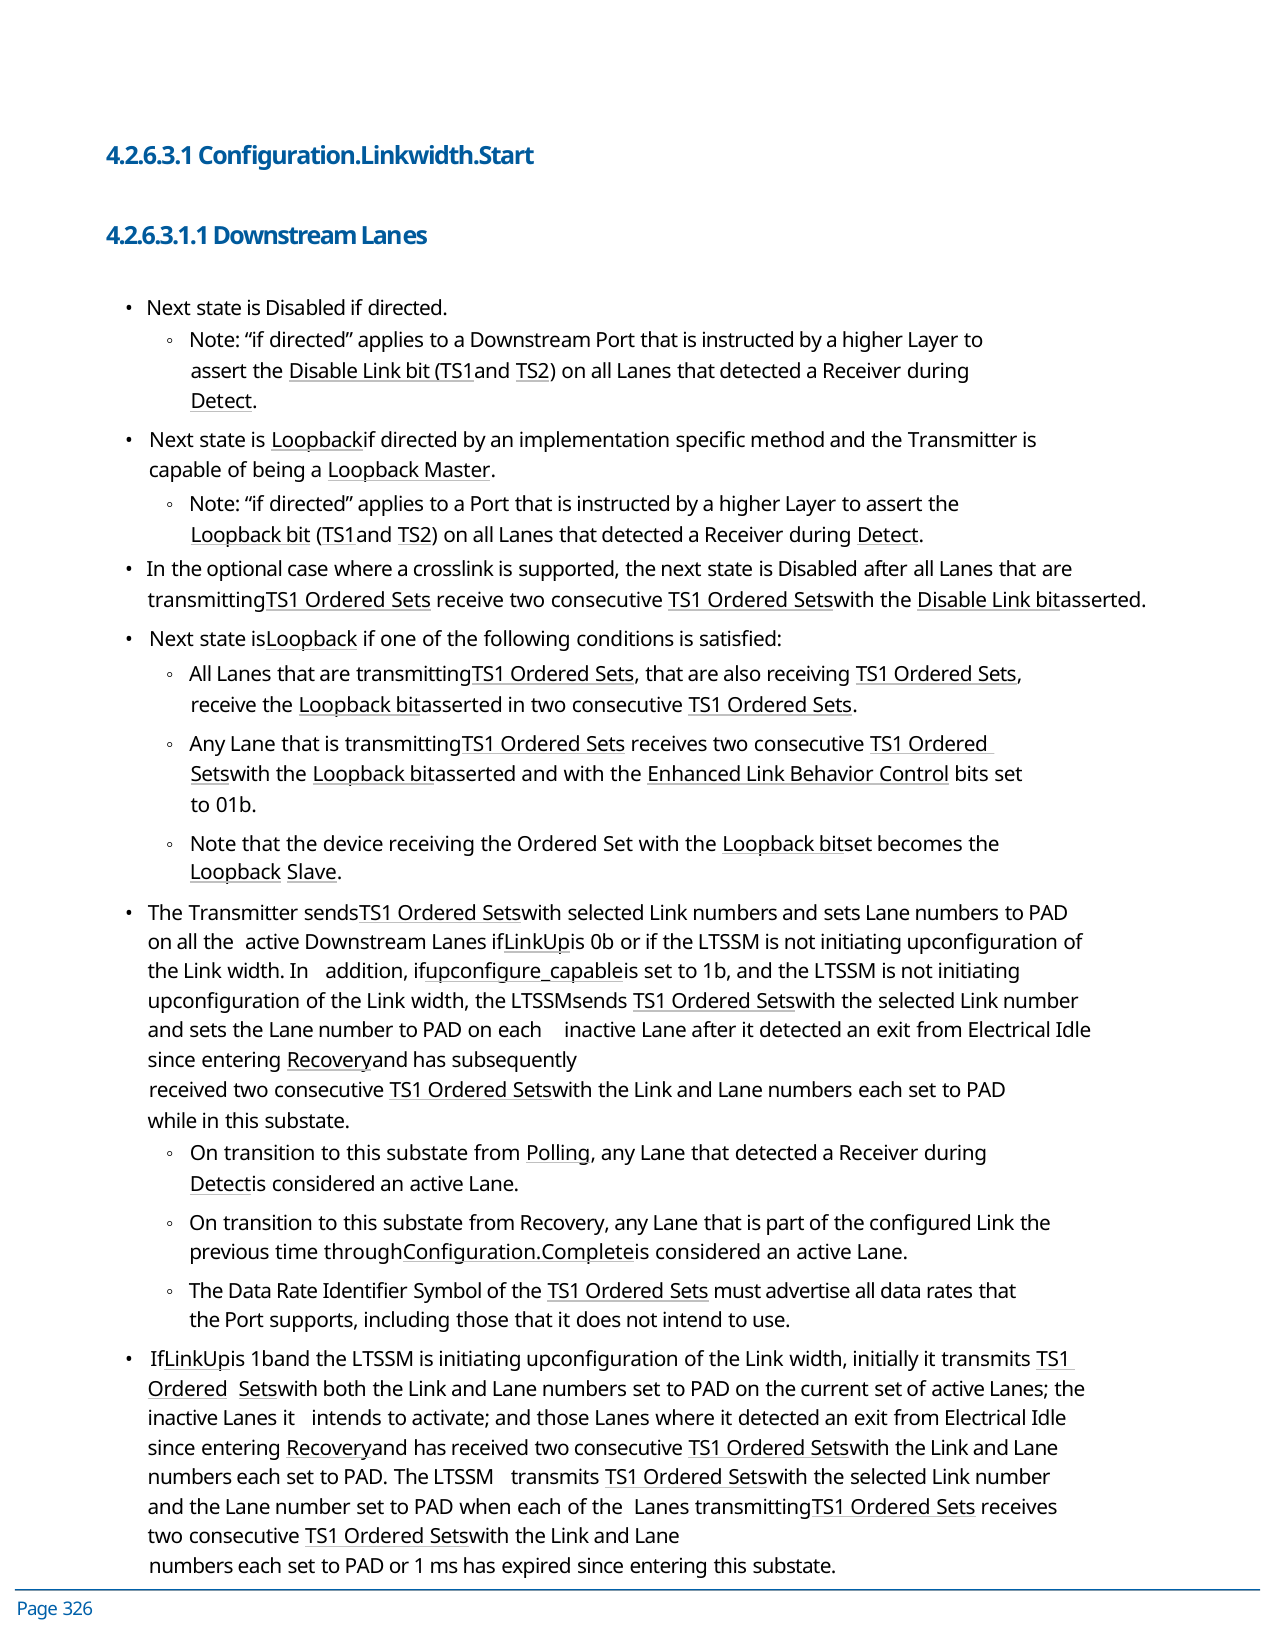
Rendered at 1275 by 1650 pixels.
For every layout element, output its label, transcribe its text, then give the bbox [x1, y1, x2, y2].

picture [14, 1589, 1261, 1593]
text numbers each set to PAD or 1 ms has expired since entering this substate. [149, 1551, 1273, 1579]
text • IfLinkUpis 1band the LTSSM is initiating upconfiguration of the Link width, initially it transmits TS1 Ordered Setswith both the Link and Lane numbers set to PAD on the current set of active Lanes; the inactive Lanes it intends to activate; and those Lanes where it detected an exit from Electrical Idle since entering Recoveryand has received two consecutive TS1 Ordered Setswith the Link and Lane numbers each set to PAD. The LTSSM transmits TS1 Ordered Setswith the selected Link number and the Lane number set to PAD when each of the Lanes transmittingTS1 Ordered Sets receives two consecutive TS1 Ordered Setswith the Link and Lane [125, 1344, 1090, 1550]
text ◦ All Lanes that are transmittingTS1 Ordered Sets, that are also receiving TS1 Ordered Sets, receive the Loopback bitasserted in two consecutive TS1 Ordered Sets. [166, 659, 1059, 718]
text ◦ On transition to this substate from Recovery, any Lane that is part of the configured Link the previous time throughConfiguration.Completeis considered an active Lane. [166, 1208, 1059, 1265]
text • Next state is Disabled if directed. [125, 294, 1273, 321]
text ◦ Note that the device receiving the Ordered Set with the Loopback bitset becomes the Loopback Slave. [166, 829, 1016, 886]
text ◦ On transition to this substate from Polling, any Lane that detected a Receiver during Detectis considered an active Lane. [166, 1138, 990, 1198]
text • Next state is Loopbackif directed by an implementation specific method and the Transmitter is capable of being a Loopback Master. [125, 425, 1060, 484]
text ◦ Any Lane that is transmittingTS1 Ordered Sets receives two consecutive TS1 Ordered Setswith the Loopback bitasserted and with the Enhanced Link Behavior Control bits set to 01b. [166, 729, 1038, 818]
text received two consecutive TS1 Ordered Setswith the Link and Lane numbers each set to PAD while in this substate. [147, 1075, 1047, 1134]
text • Next state isLoopback if one of the following conditions is satisfied: [125, 624, 1273, 653]
text 4.2.6.3.1.1 Downstream Lanes [106, 226, 1273, 249]
text • In the optional case where a crosslink is supported, the next state is Disabled after all Lanes that are [125, 559, 1273, 585]
text 4.2.6.3.1 Configuration.Linkwidth.Start [106, 143, 1273, 176]
text ◦ Note: “if directed” applies to a Port that is instructed by a higher Layer to assert the Loopback bit (TS1and TS2) on all Lanes that detected a Receiver during Detect. [166, 489, 1022, 548]
text ◦ The Data Rate Identifier Symbol of the TS1 Ordered Sets must advertise all data rates that the Port supports, including those that it does not intend to use. [166, 1276, 1032, 1334]
text • The Transmitter sendsTS1 Ordered Setswith selected Link numbers and sets Lane numbers to PAD on all the active Downstream Lanes ifLinkUpis 0b or if the LTSSM is not initiating upconfiguration of the Link width. In addition, ifupconfigure_capableis set to 1b, and the LTSSM is not initiating upconfiguration of the Link width, the LTSSMsends TS1 Ordered Setswith the selected Link number and sets the Lane number to PAD on each inactive Lane after it detected an exit from Electrical Idle since entering Recoveryand has subsequently [125, 898, 1093, 1073]
text ◦ Note: “if directed” applies to a Downstream Port that is instructed by a higher Layer to assert the Disable Link bit (TS1and TS2) on all Lanes that detected a Receiver during Detect. [166, 326, 1019, 415]
text transmittingTS1 Ordered Sets receive two consecutive TS1 Ordered Setswith the Disable Link bitasserted. [147, 585, 1273, 613]
